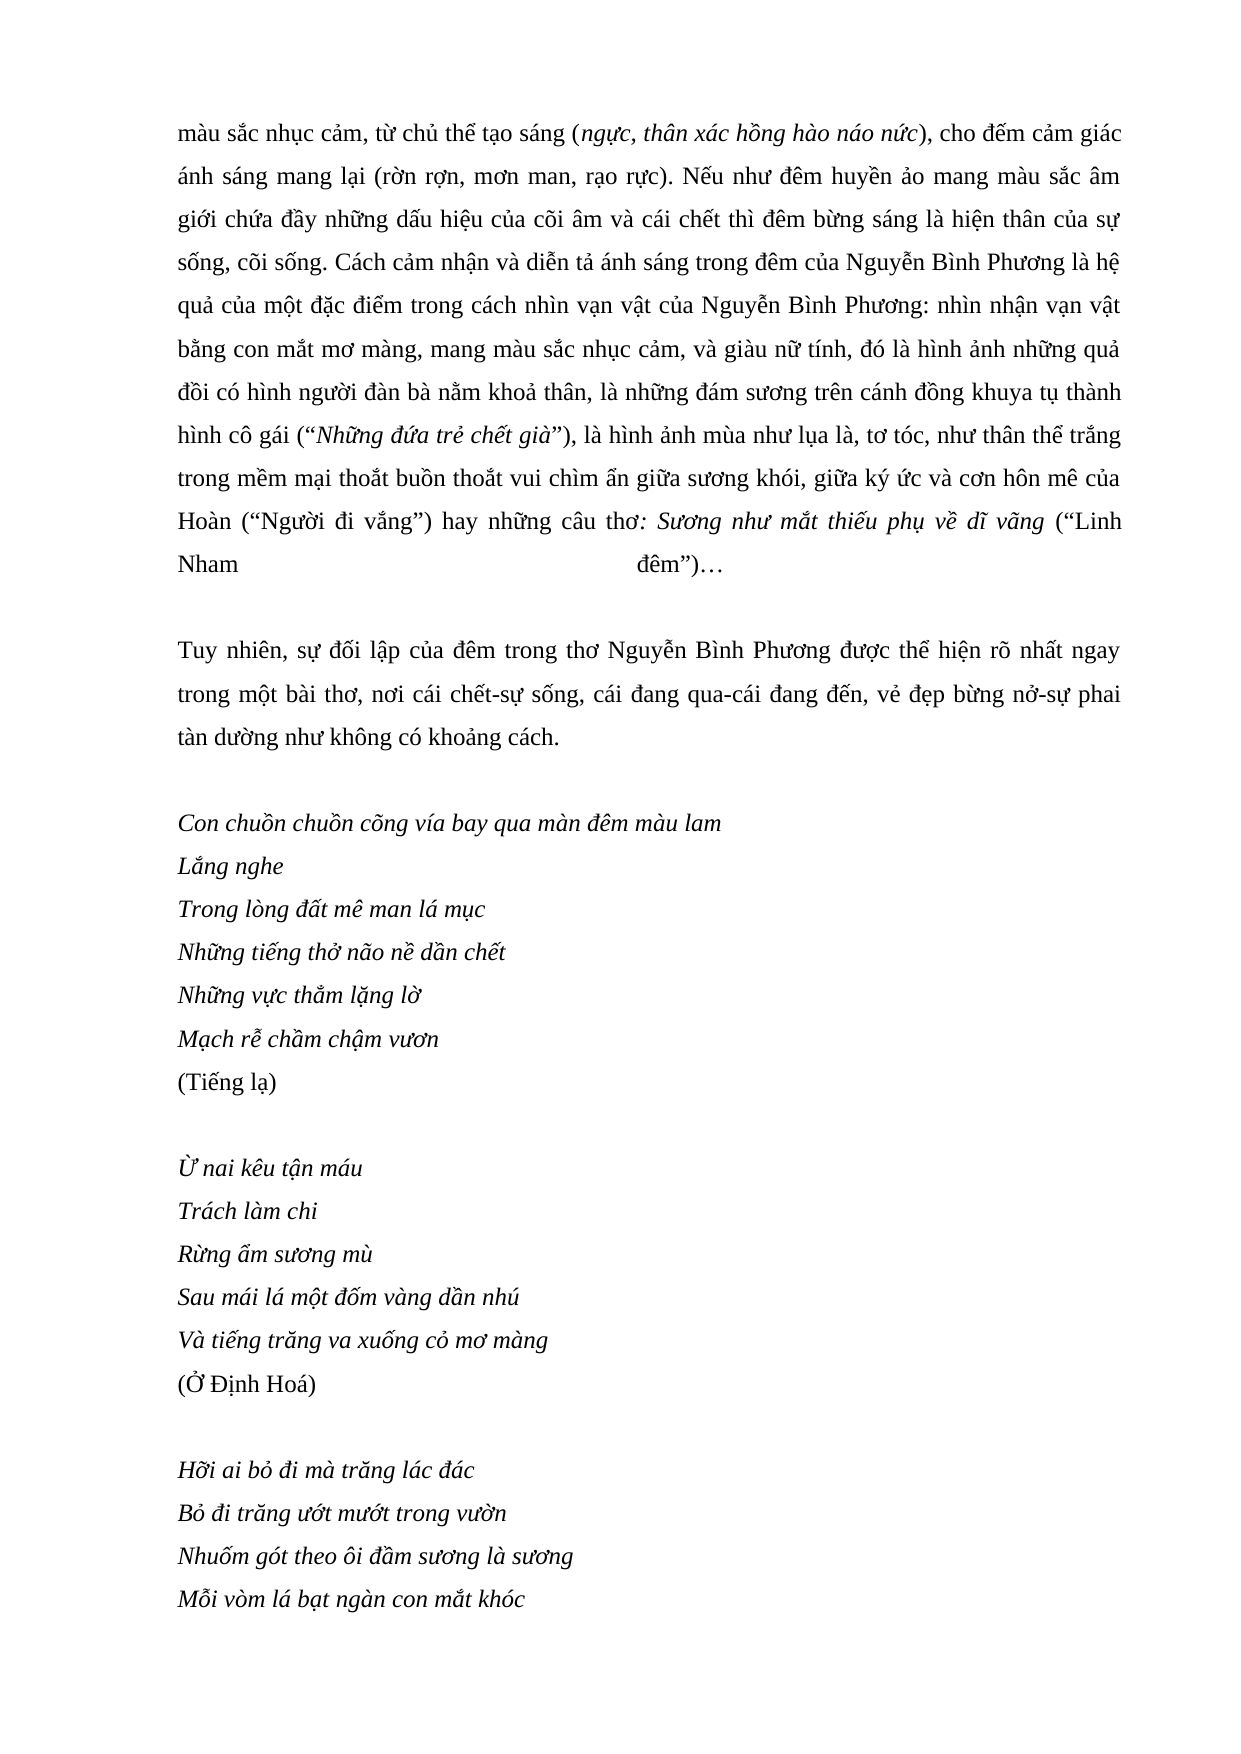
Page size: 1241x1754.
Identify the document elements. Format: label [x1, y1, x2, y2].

text [177, 765, 1122, 1613]
text [177, 118, 1122, 751]
